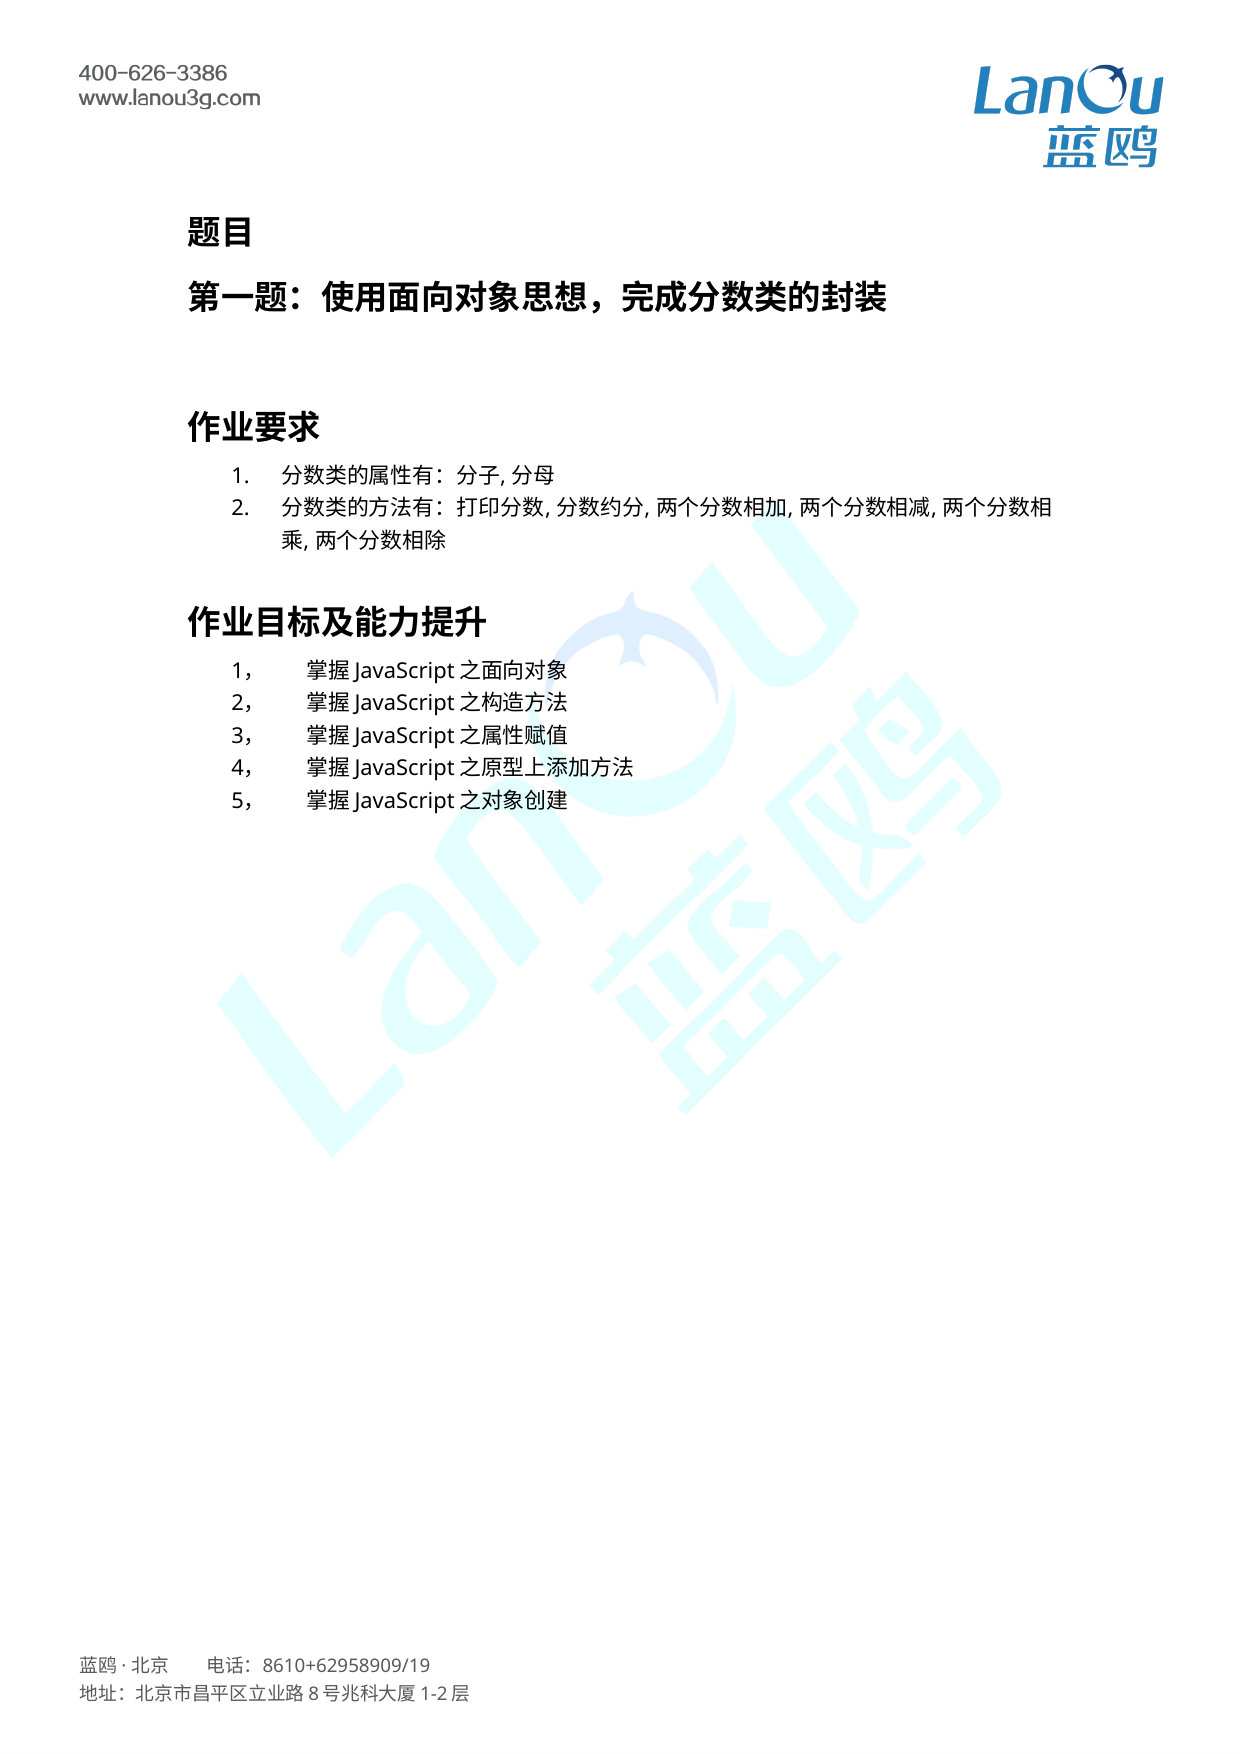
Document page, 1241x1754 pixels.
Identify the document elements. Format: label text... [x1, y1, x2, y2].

text 题目 [187, 197, 1053, 262]
list 掌握JavaScript之原型上添加方法 [231, 750, 1053, 782]
list 分数类的方法有：打印分数, 分数约分, 两个分数相加, 两个分数相减, 两个分数相乘, 两个分数相除 [231, 490, 1053, 555]
text 作业目标及能力提升 [187, 587, 1053, 652]
picture [0, 2, 1241, 187]
list 掌握JavaScript之属性赋值 [231, 717, 1053, 750]
text 作业要求 [187, 392, 1053, 457]
list 掌握JavaScript之面向对象 [231, 652, 1053, 685]
list 掌握JavaScript之构造方法 [231, 685, 1053, 717]
picture [0, 1610, 1241, 1754]
text 第一题：使用面向对象思想，完成分数类的封装 [187, 262, 1053, 327]
list 分数类的属性有：分子, 分母 [231, 457, 1053, 490]
list 掌握JavaScript之对象创建 [231, 782, 1053, 815]
